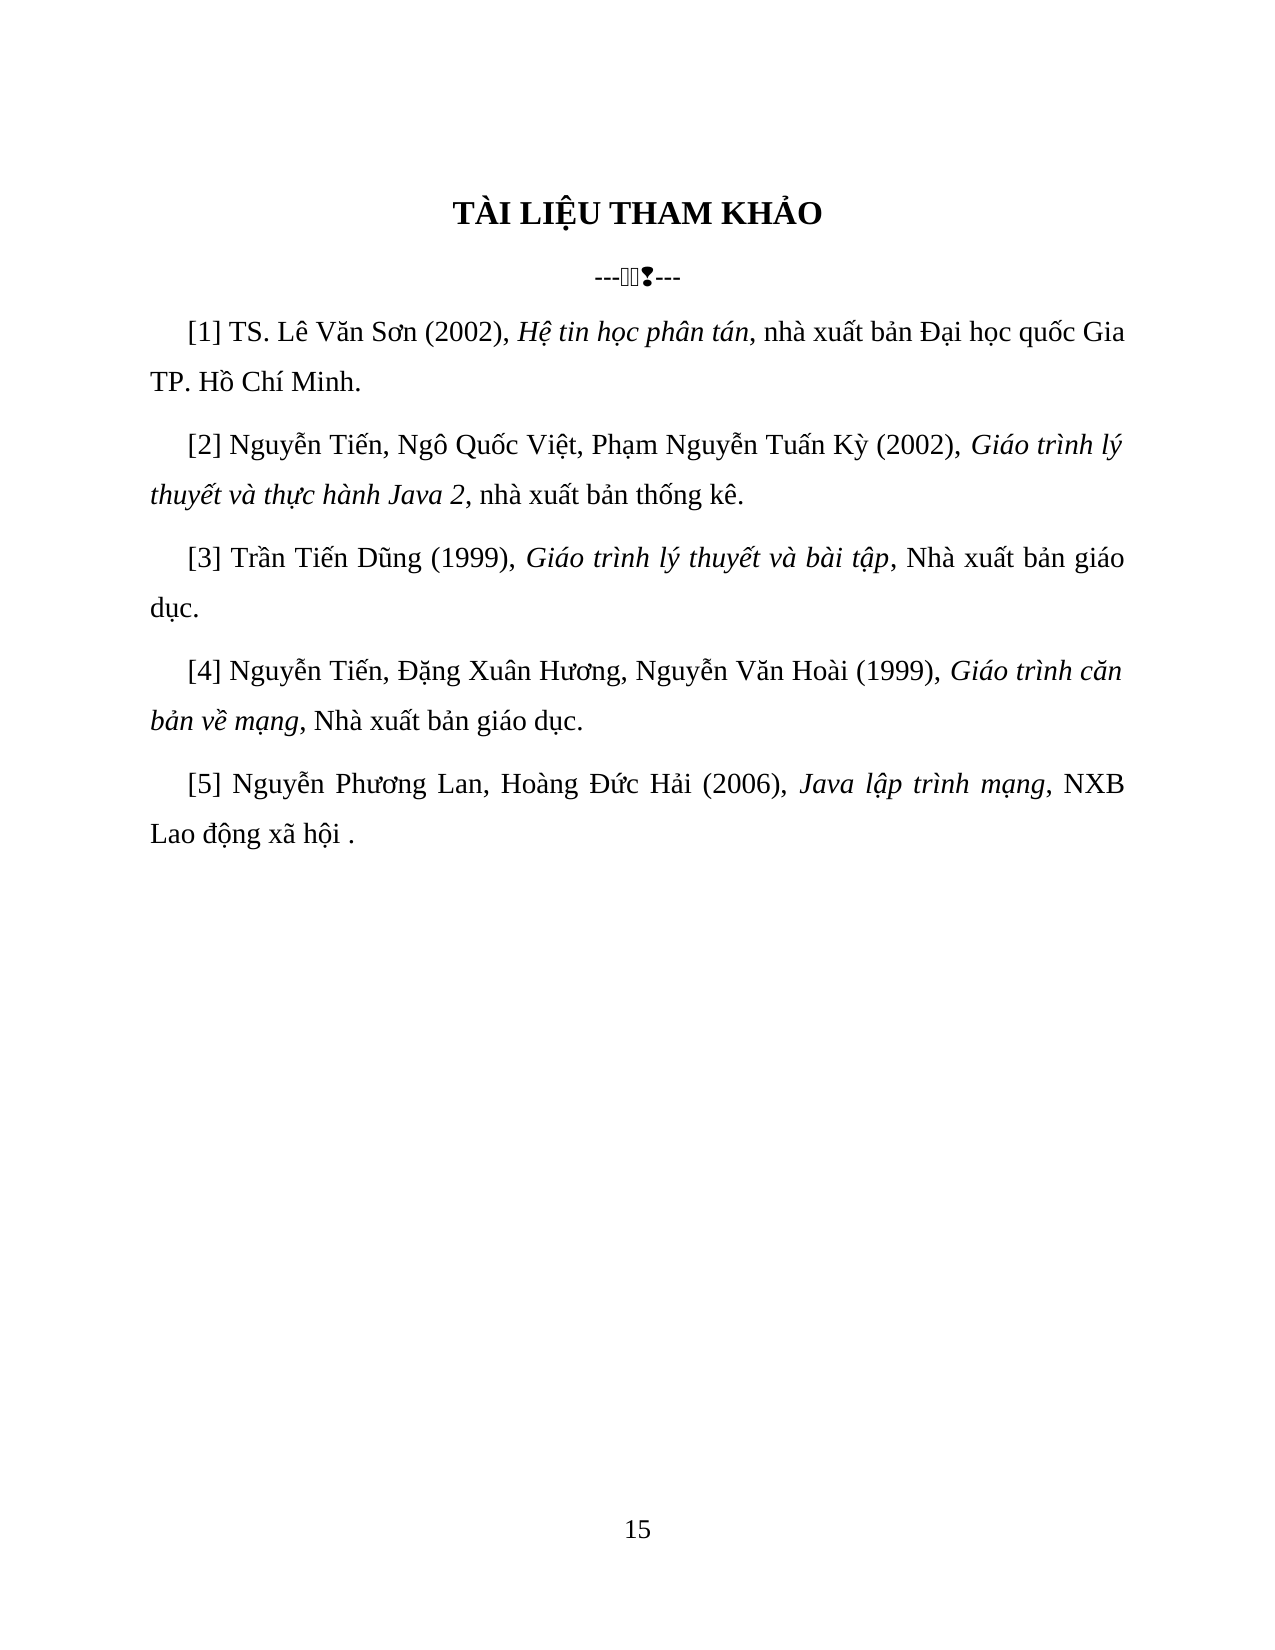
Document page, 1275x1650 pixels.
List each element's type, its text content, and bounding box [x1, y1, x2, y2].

text ------ [150, 257, 1125, 294]
subtitle TÀI LIỆU THAM KHẢO [150, 194, 1125, 232]
text [1] TS. Lê Văn Sơn (2002), Hệ tin học phân tán, nhà xuất bản Đại học quốc Gia TP. Hồ Chí Minh. [150, 314, 1125, 397]
text [3] Trần Tiến Dũng (1999), Giáo trình lý thuyết và bài tập, Nhà xuất bản giáo dục. [150, 540, 1125, 624]
text [2] Nguyễn Tiến, Ngô Quốc Việt, Phạm Nguyễn Tuấn Kỳ (2002), Giáo trình lý thuyết và thực hành Java 2, nhà xuất bản thống kê. [150, 427, 1125, 511]
text [4] Nguyễn Tiến, Đặng Xuân Hương, Nguyễn Văn Hoài (1999), Giáo trình căn bản về mạng, Nhà xuất bản giáo dục. [150, 653, 1125, 737]
text [5] Nguyễn Phương Lan, Hoàng Đức Hải (2006), Java lập trình mạng, NXB Lao động xã hội . [150, 766, 1125, 850]
